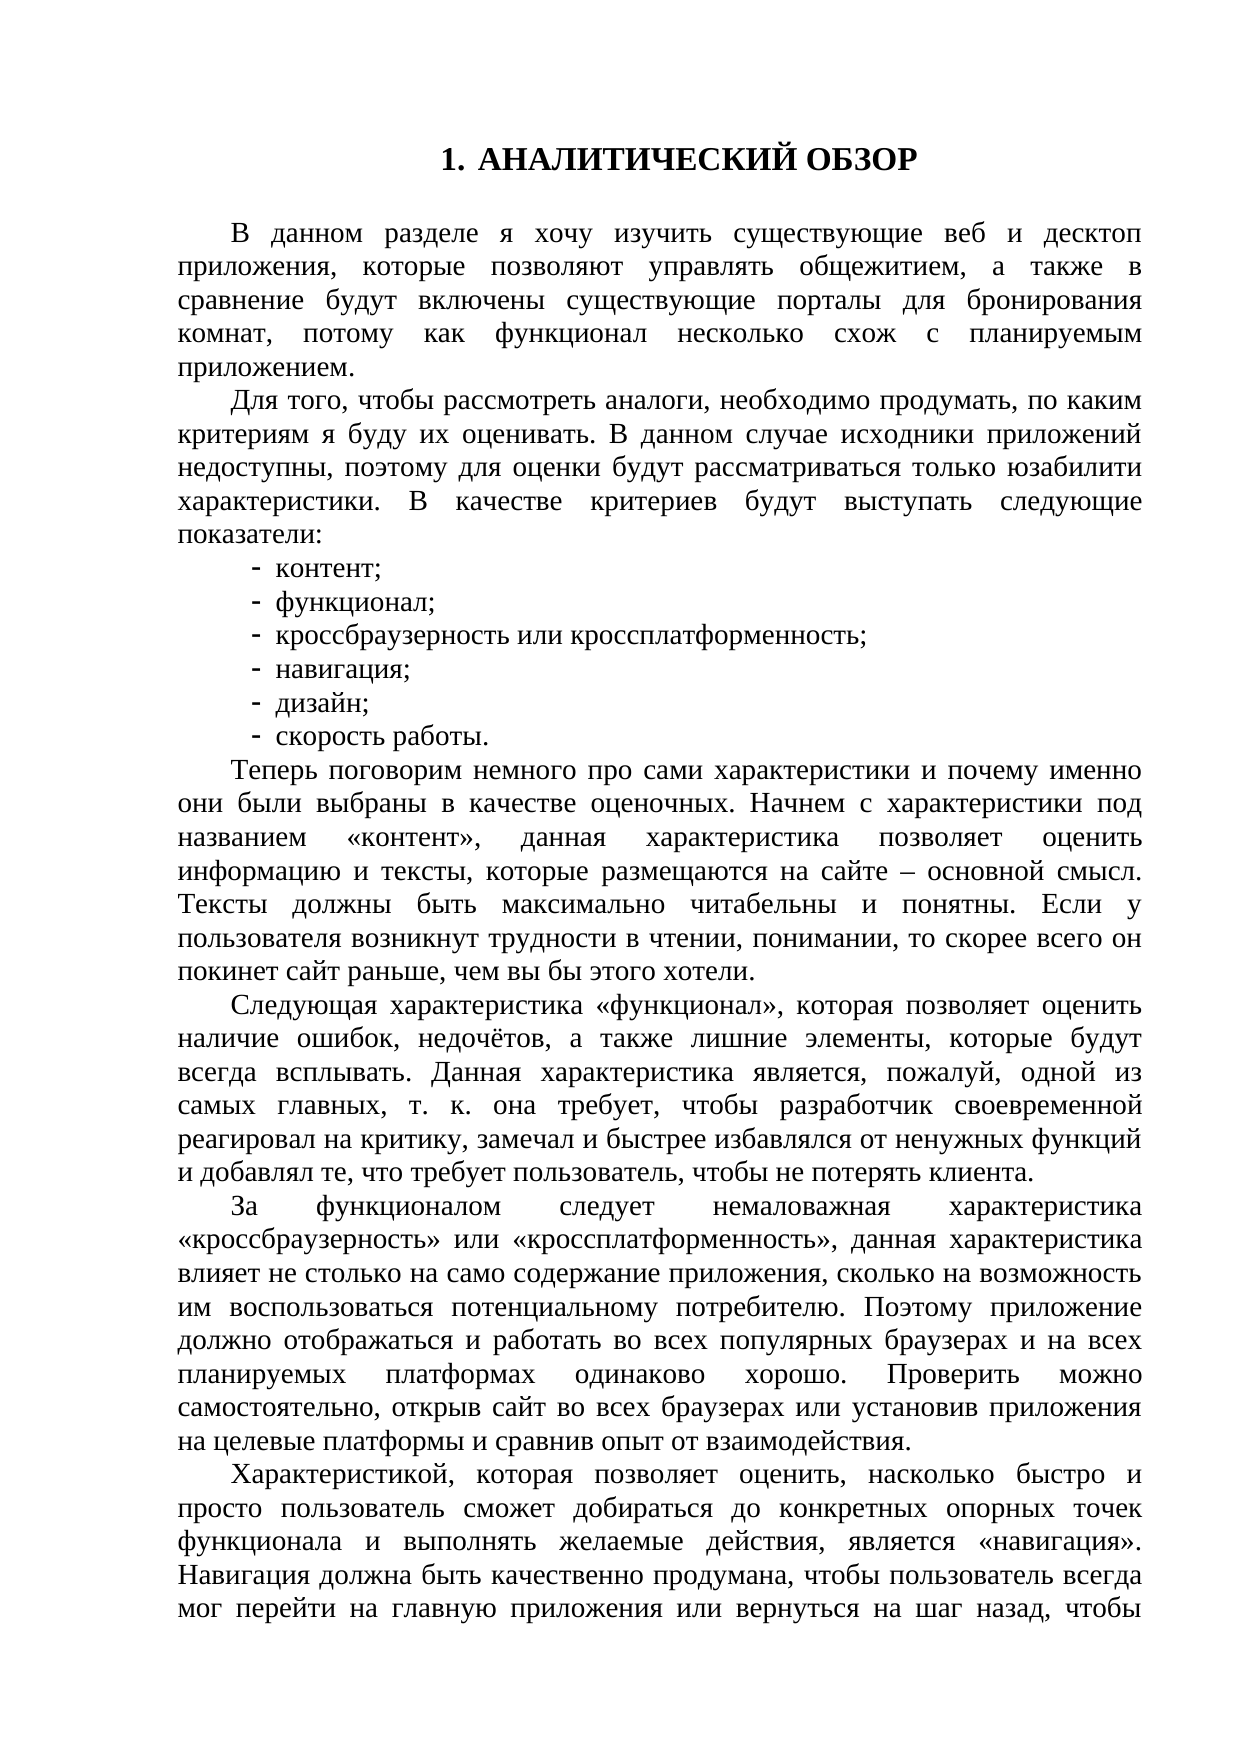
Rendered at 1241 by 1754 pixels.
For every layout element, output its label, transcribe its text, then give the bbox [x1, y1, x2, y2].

text Теперь поговорим немного про сами характеристики и почему именно они были выбраны в качестве оценочных. Начнем с характеристики под названием «контент», данная характеристика позволяет оценить информацию и тексты, которые размещаются на сайте – основной смысл. Тексты должны быть максимально читабельны и понятны. Если у пользователя возникнут трудности в чтении, понимании, то скорее всего он покинет сайт раньше, чем вы бы этого хотели. [177, 752, 1143, 987]
text скорость работы. [177, 718, 1152, 752]
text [177, 1456, 1143, 1624]
text дизайн; [177, 685, 1152, 718]
text кроссбраузерность или кроссплатформенность; [177, 617, 1152, 651]
subtitle АНАЛИТИЧЕСКИЙ ОБЗОР [215, 139, 1143, 177]
text Для того, чтобы рассмотреть аналоги, необходимо продумать, по каким критериям я буду их оценивать. В данном случае исходники приложений недоступны, поэтому для оценки будут рассматриваться только юзабилити характеристики. В качестве критериев будут выступать следующие показатели: [177, 382, 1143, 550]
text навигация; [177, 651, 1152, 685]
text За функционалом следует немаловажная характеристика «кроссбраузерность» или «кроссплатформенность», данная характеристика влияет не столько на само содержание приложения, сколько на возможность им воспользоваться потенциальному потребителю. Поэтому приложение должно отображаться и работать во всех популярных браузерах и на всех планируемых платформах одинаково хорошо. Проверить можно самостоятельно, открыв сайт во всех браузерах или установив приложения на целевые платформы и сравнив опыт от взаимодействия. [177, 1188, 1143, 1456]
text В данном разделе я хочу изучить существующие веб и десктоп приложения, которые позволяют управлять общежитием, а также в сравнение будут включены существующие порталы для бронирования комнат, потому как функционал несколько схож с планируемым приложением. [177, 215, 1143, 382]
text Следующая характеристика «функционал», которая позволяет оценить наличие ошибок, недочётов, а также лишние элементы, которые будут всегда всплывать. Данная характеристика является, пожалуй, одной из самых главных, т. к. она требует, чтобы разработчик своевременной реагировал на критику, замечал и быстрее избавлялся от ненужных функций и добавлял те, что требует пользователь, чтобы не потерять клиента. [177, 987, 1143, 1188]
text функционал; [177, 584, 1152, 617]
text контент; [177, 550, 1152, 584]
